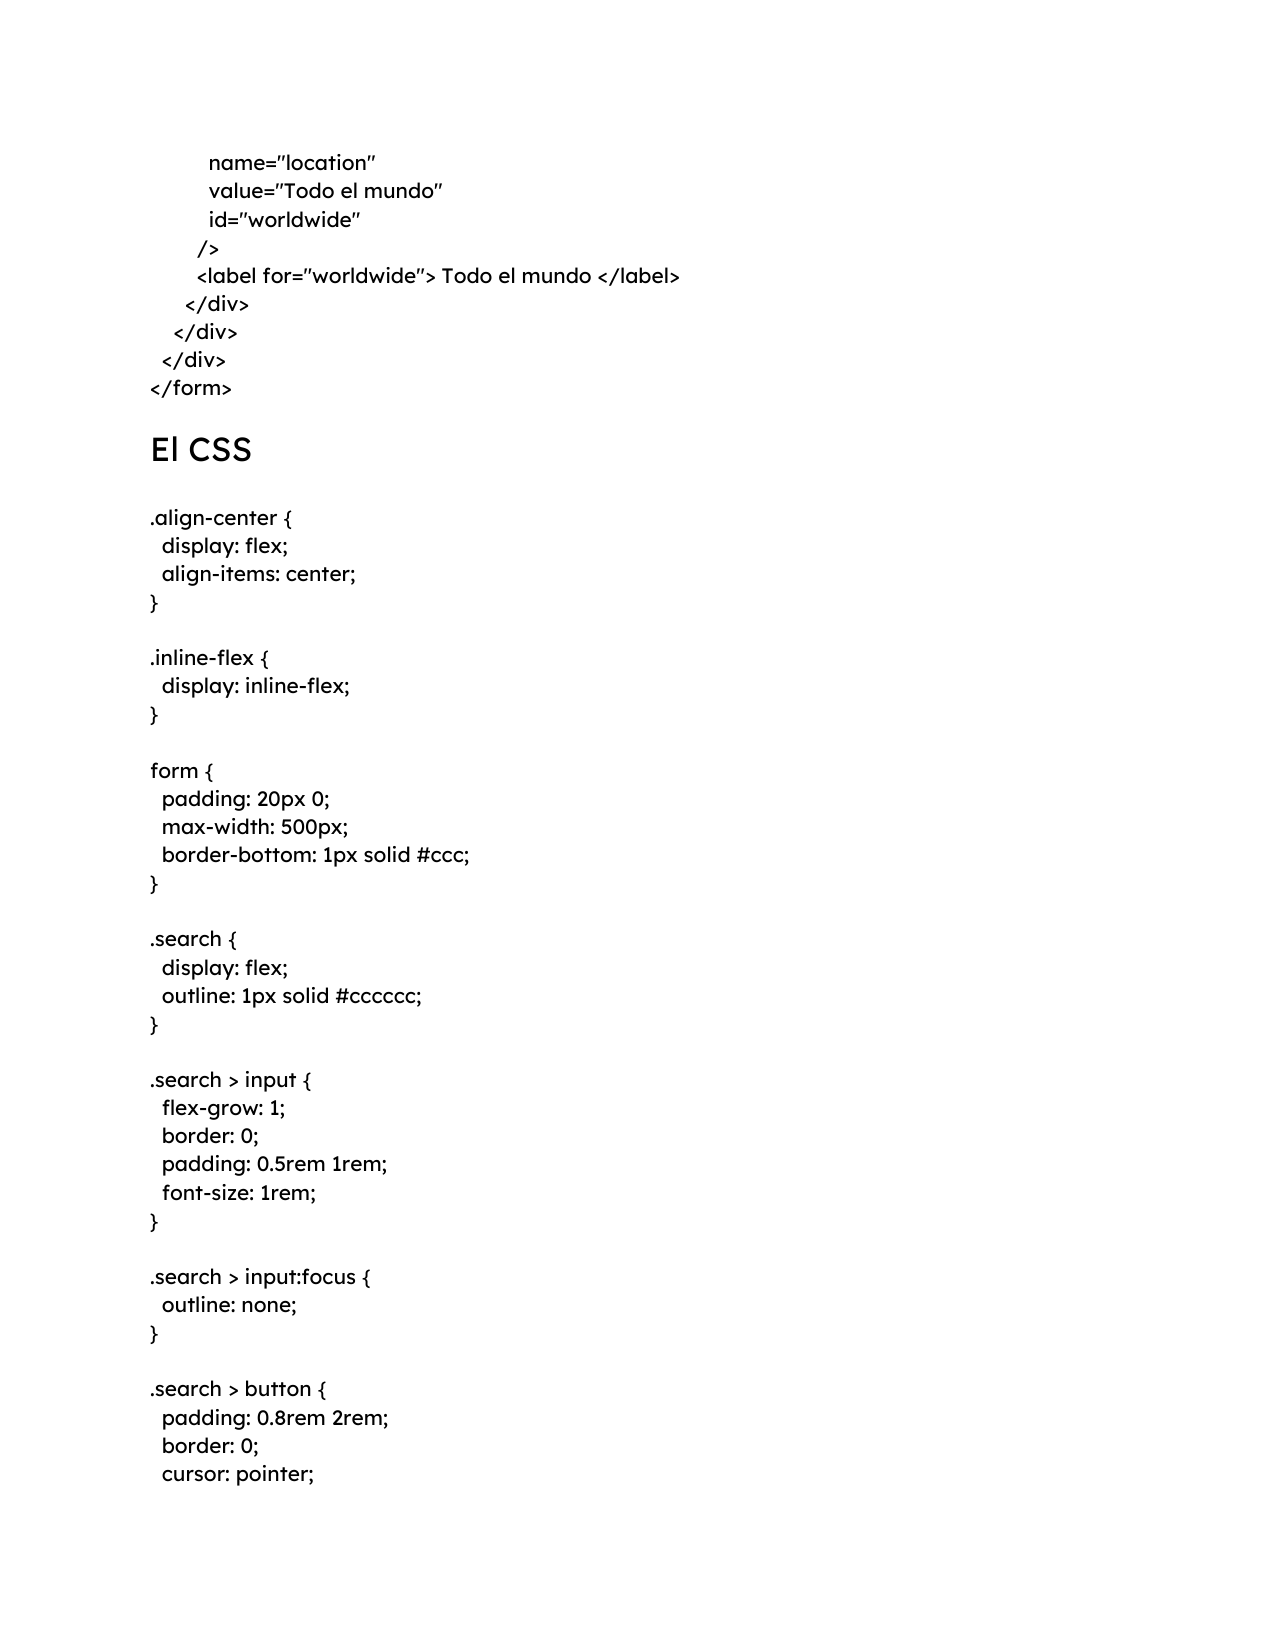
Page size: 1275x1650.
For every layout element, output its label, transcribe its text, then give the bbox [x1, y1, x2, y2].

text </form> [150, 375, 1125, 401]
text </div> [150, 347, 1125, 373]
text .align-center { [150, 504, 1125, 530]
text </div> [150, 319, 1125, 345]
text } [150, 1207, 1125, 1233]
text } [150, 870, 1125, 896]
text .search > button { [150, 1376, 1125, 1402]
text flex-grow: 1; [150, 1095, 1125, 1121]
text border-bottom: 1px solid #ccc; [150, 842, 1125, 868]
text .search { [150, 926, 1125, 952]
text padding: 20px 0; [150, 785, 1125, 811]
text display: flex; [150, 532, 1125, 558]
text padding: 0.8rem 2rem; [150, 1404, 1125, 1430]
text } [150, 1010, 1125, 1036]
text value="Todo el mundo" [150, 178, 1125, 204]
text form { [150, 757, 1125, 783]
text font-size: 1rem; [150, 1179, 1125, 1205]
text display: flex; [150, 954, 1125, 980]
text border: 0; [150, 1432, 1125, 1458]
text cursor: pointer; [150, 1460, 1125, 1486]
text .search > input { [150, 1067, 1125, 1093]
text } [150, 701, 1125, 727]
text align-items: center; [150, 560, 1125, 586]
text id="worldwide" [150, 206, 1125, 232]
subtitle El CSS [150, 428, 1125, 470]
text .inline-flex { [150, 645, 1125, 671]
text border: 0; [150, 1123, 1125, 1149]
text } [150, 588, 1125, 614]
text max-width: 500px; [150, 813, 1125, 839]
text } [150, 1320, 1125, 1346]
text outline: none; [150, 1292, 1125, 1318]
text padding: 0.5rem 1rem; [150, 1151, 1125, 1177]
text /> [150, 234, 1125, 260]
text <label for="worldwide"> Todo el mundo </label> [150, 262, 1125, 288]
text .search > input:focus { [150, 1263, 1125, 1289]
text display: inline-flex; [150, 673, 1125, 699]
text outline: 1px solid #cccccc; [150, 982, 1125, 1008]
text name="location" [150, 150, 1125, 176]
text </div> [150, 291, 1125, 317]
